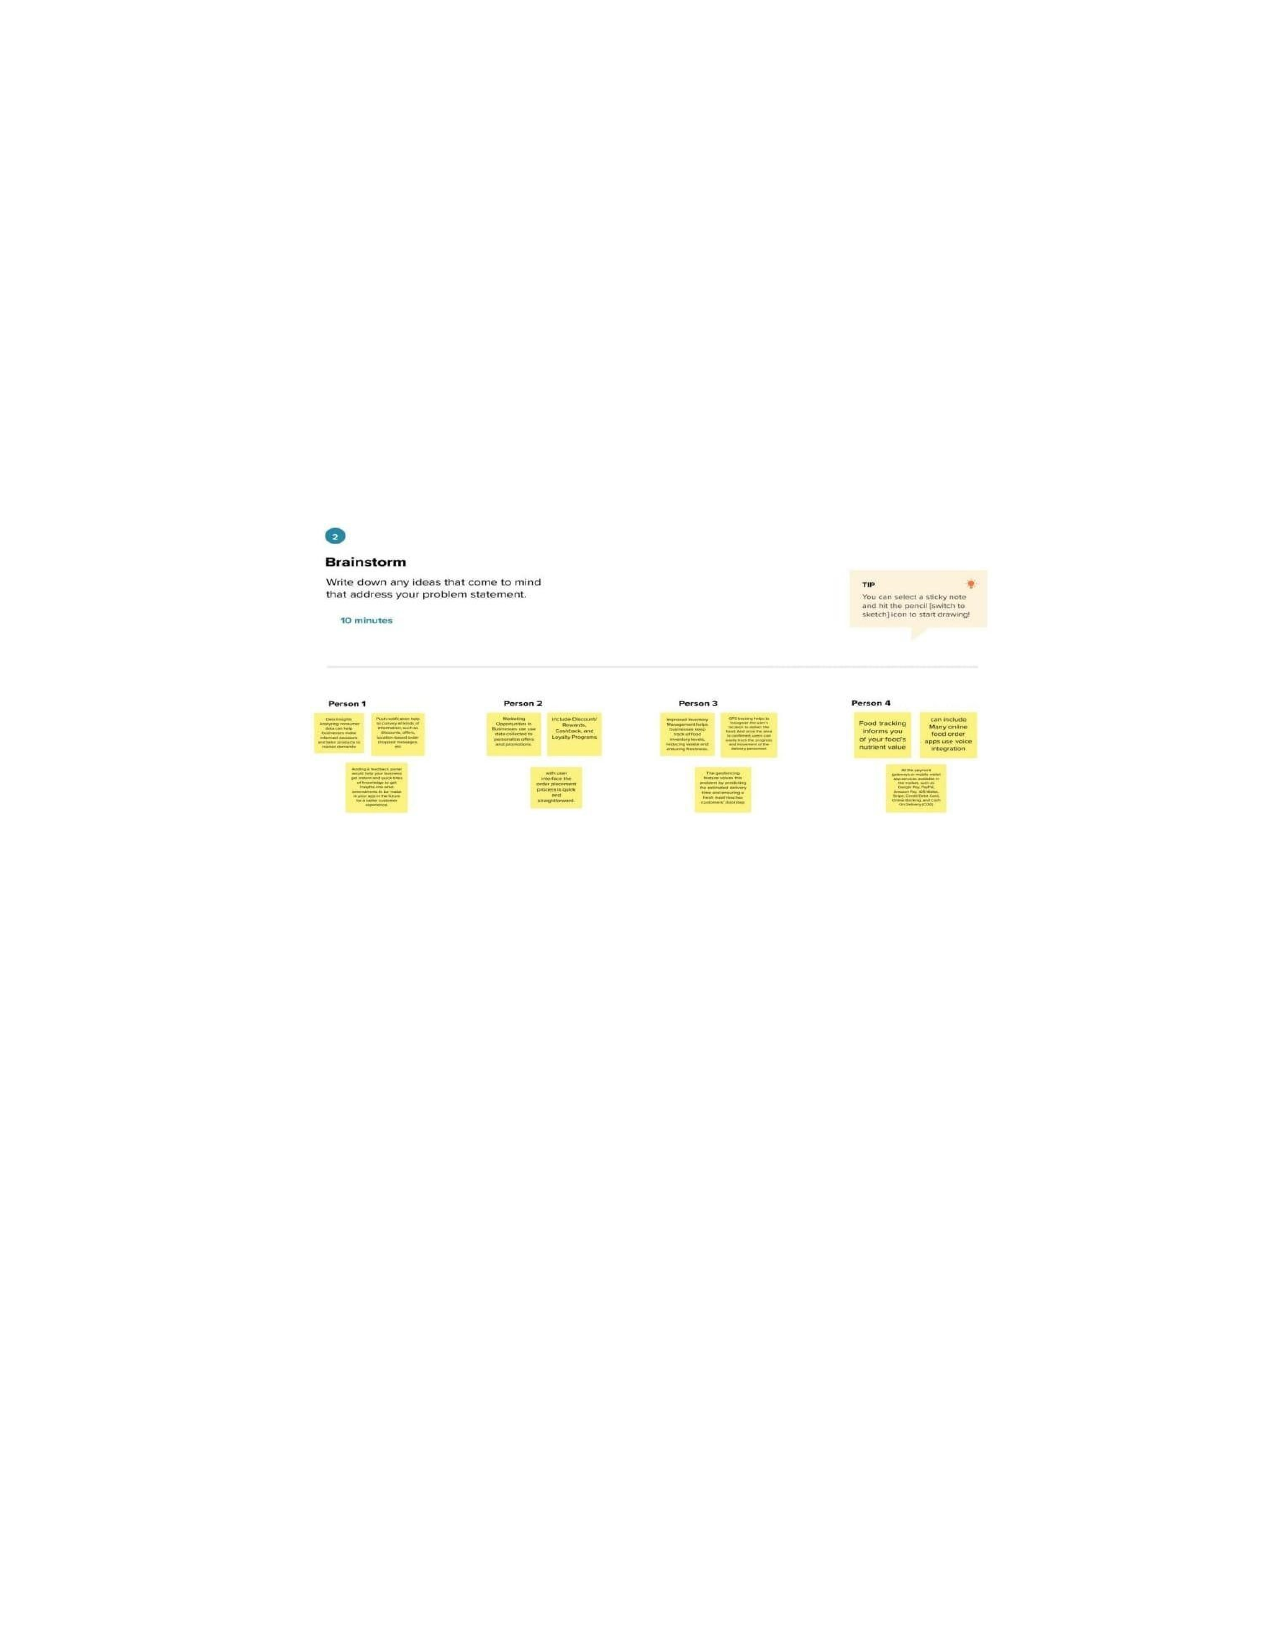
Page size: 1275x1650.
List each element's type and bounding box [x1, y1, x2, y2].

picture [310, 523, 993, 816]
